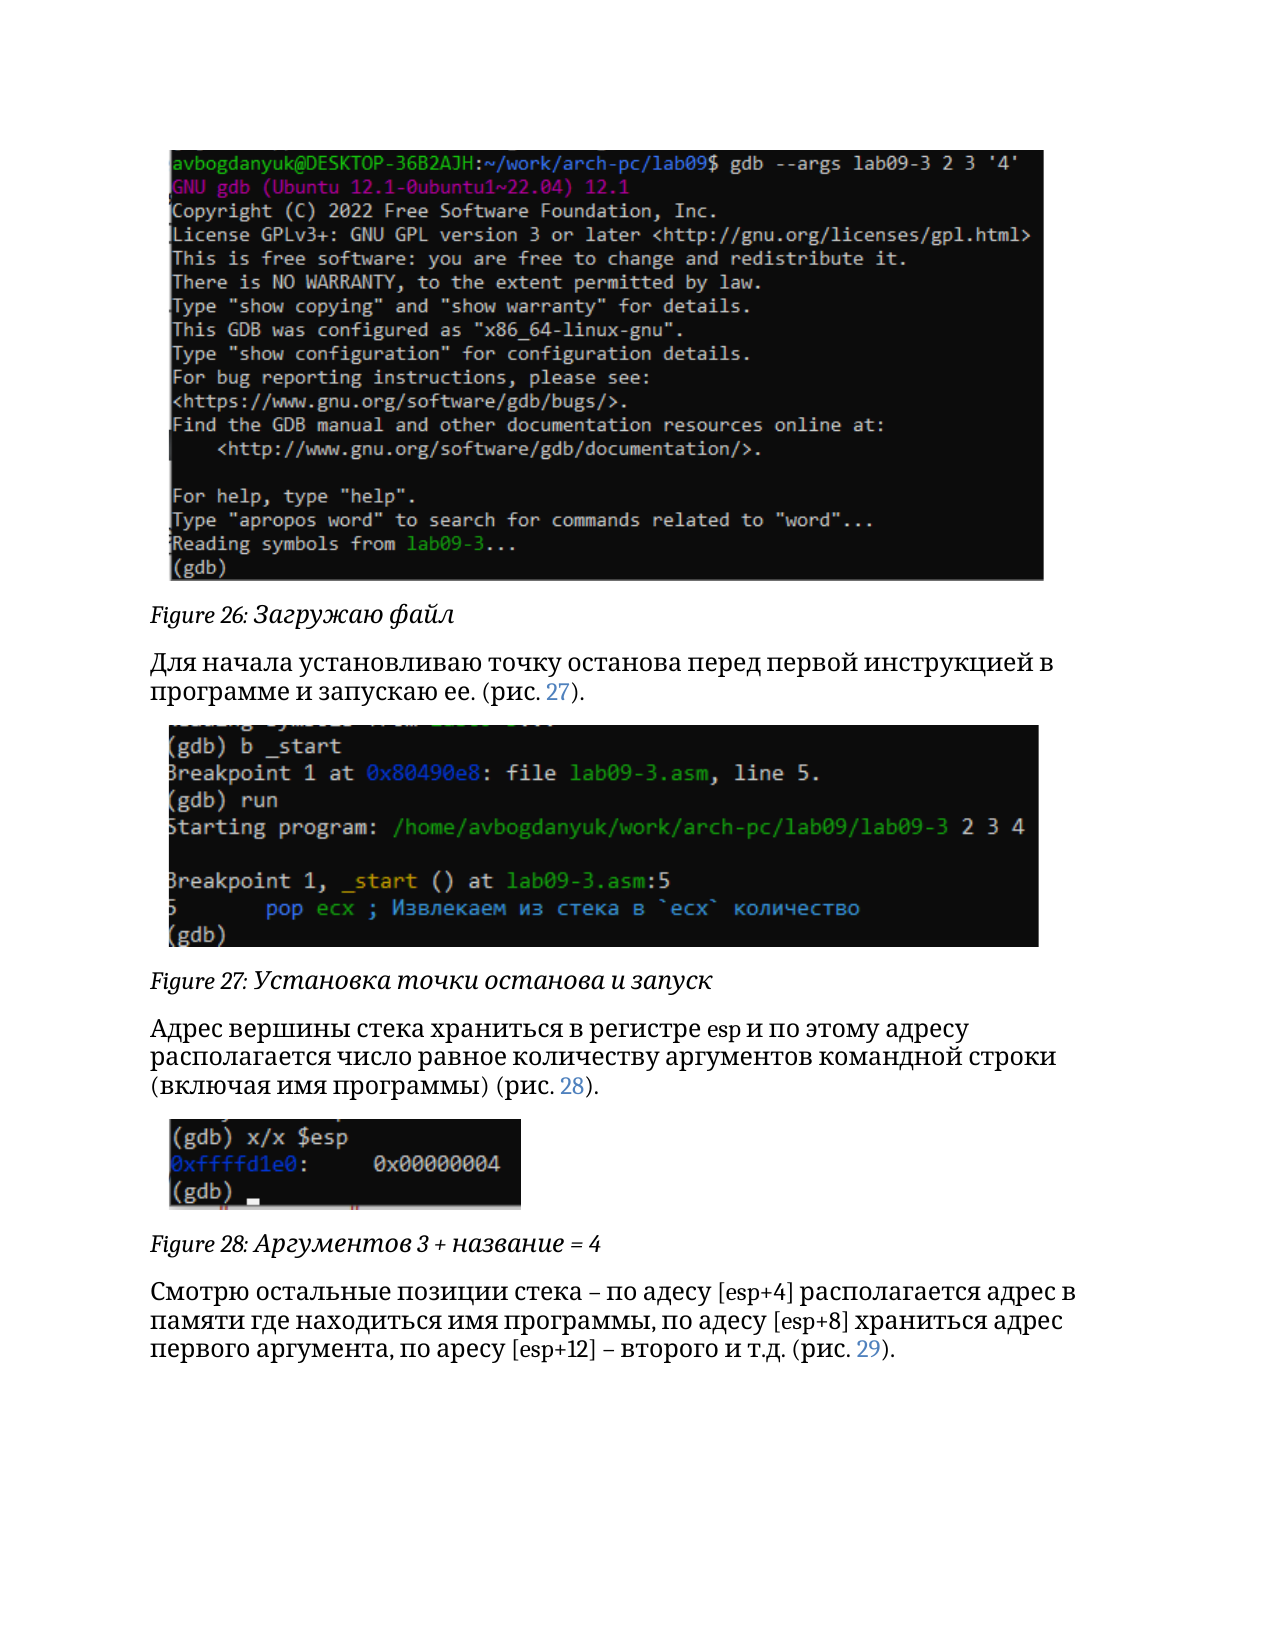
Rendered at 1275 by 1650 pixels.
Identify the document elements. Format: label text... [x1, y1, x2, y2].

text Для начала установливаю точку останова перед первой инструкцией в программе и запускаю ее. (рис. 27). [150, 649, 1125, 706]
picture [168, 150, 1044, 581]
picture [168, 725, 1039, 947]
text Figure 28: Аргументов 3 + название = 4 [150, 1230, 1125, 1259]
picture [168, 1119, 521, 1210]
text Адрес вершины стека храниться в регистре esp и по этому адресу располагается число равное количеству аргументов командной строки (включая имя программы) (рис. 28). [150, 1014, 1125, 1101]
text Figure 27: Установка точки останова и запуск [150, 967, 1125, 996]
text Figure 26: Загружаю файл [150, 601, 1125, 630]
text Смотрю остальные позиции стека – по адесу [esp+4] располагается адрес в памяти где находиться имя программы, по адесу [esp+8] храниться адрес первого аргумента, по аресу [esp+12] – второго и т.д. (рис. 29). [150, 1278, 1125, 1364]
